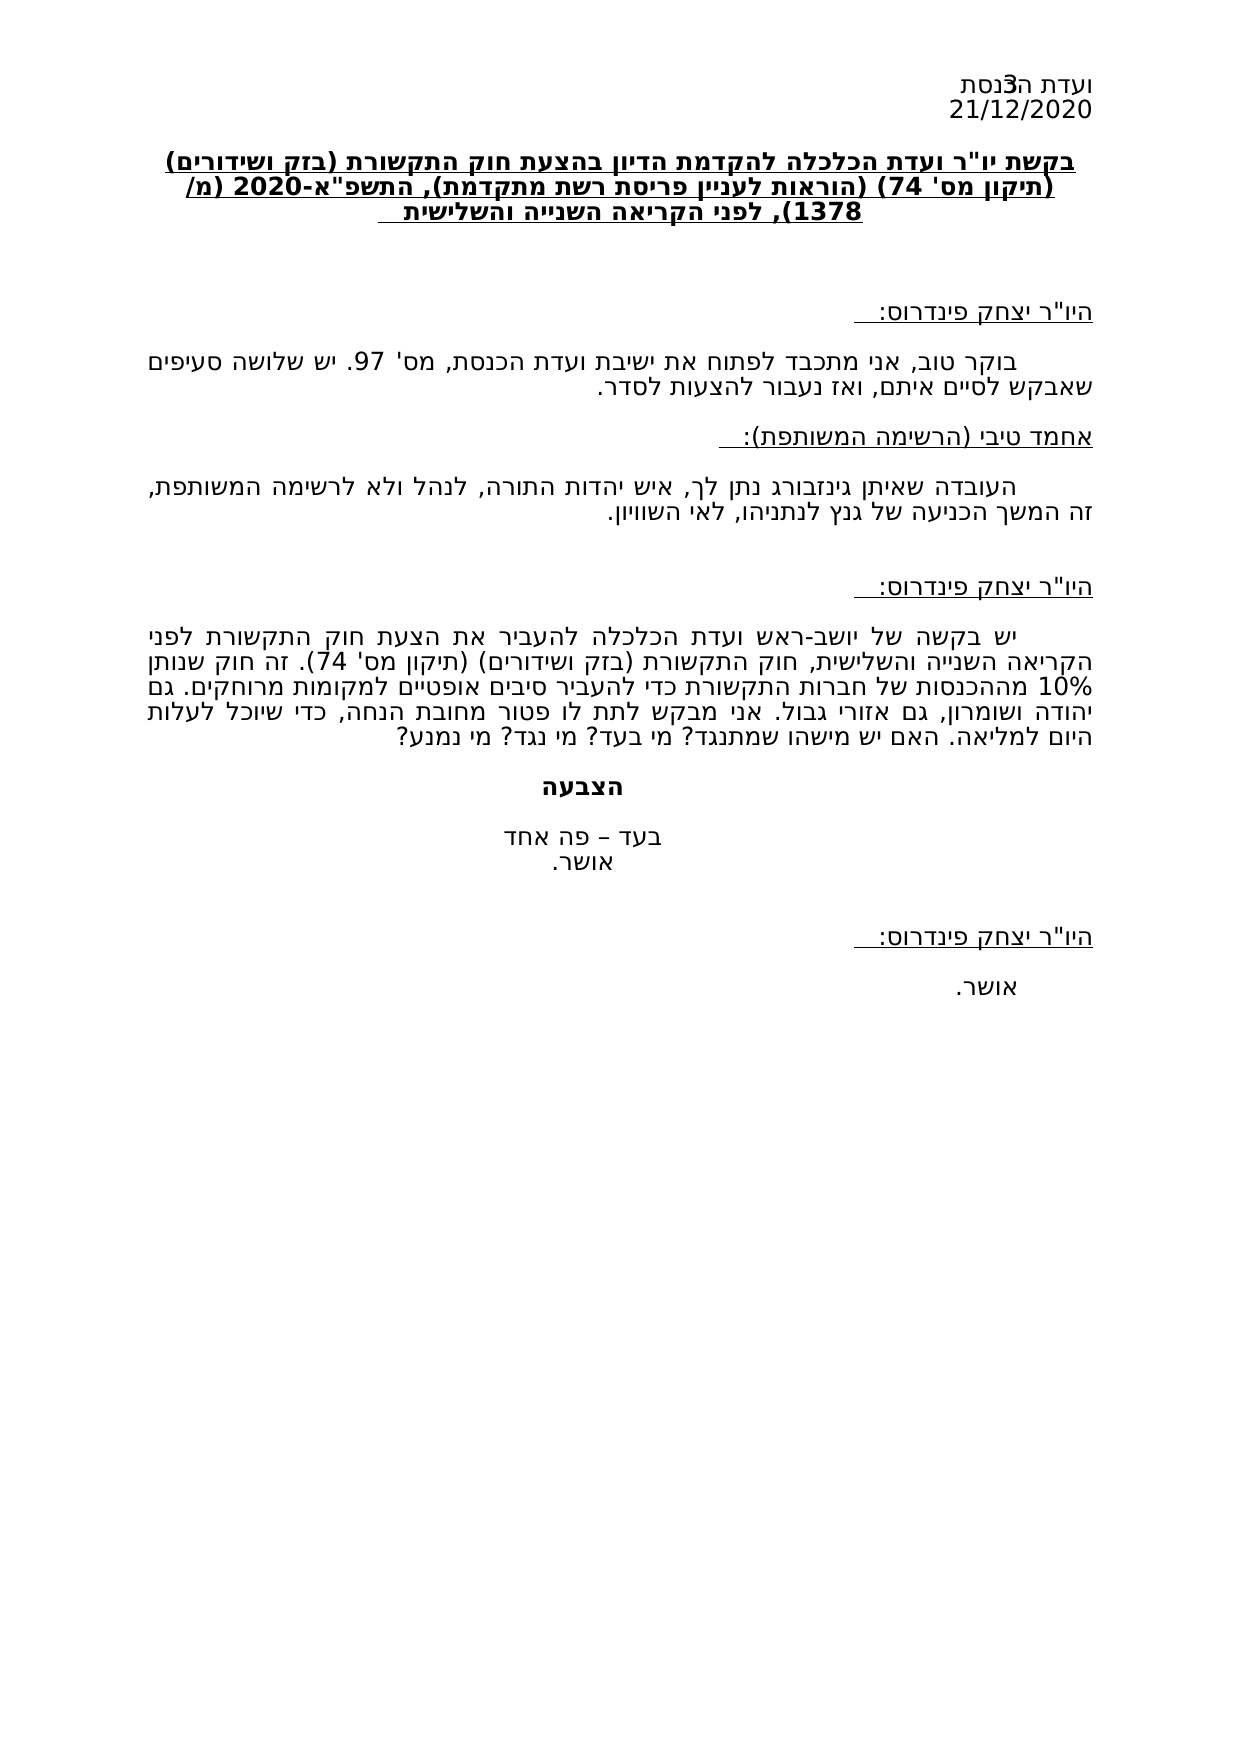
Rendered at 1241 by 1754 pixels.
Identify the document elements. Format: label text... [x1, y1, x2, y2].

text << יור >> היו"ר יצחק פינדרוס: << יור >> [147, 300, 1093, 325]
text << יור >> היו"ר יצחק פינדרוס: << יור >> [147, 925, 1093, 950]
text אושר. [147, 975, 1093, 1000]
text אושר. [147, 850, 1093, 875]
text בעד – פה אחד [147, 825, 1093, 850]
text יש בקשה של יושב-ראש ועדת הכלכלה להעביר את הצעת חוק התקשורת לפני הקריאה השנייה והשלישית, חוק התקשורת (בזק ושידורים) (תיקון מס' 74). זה חוק שנותן 10% מההכנסות של חברות התקשורת כדי להעביר סיבים אופטיים למקומות מרוחקים. גם יהודה ושומרון, גם אזורי גבול. אני מבקש לתת לו פטור מחובת הנחה, כדי שיוכל לעלות היום למליאה. האם יש מישהו שמתנגד? מי בעד? מי נגד? מי נמנע? [147, 625, 1093, 750]
text העובדה שאיתן גינזבורג נתן לך, איש יהדות התורה, לנהל ולא לרשימה המשותפת, זה המשך הכניעה של גנץ לנתניהו, לאי השוויון. [147, 475, 1093, 525]
text << יור >> היו"ר יצחק פינדרוס: << יור >> [147, 575, 1093, 600]
text << נושא >> בקשת יו"ר ועדת הכלכלה להקדמת הדיון בהצעת חוק התקשורת (בזק ושידורים) (תיקון מס' 74) (הוראות לעניין פריסת רשת מתקדמת), התשפ"א-2020 (מ/1378), לפני הקריאה השנייה והשלישית << נושא >> [147, 150, 1093, 225]
text << דובר >> אחמד טיבי (הרשימה המשותפת): << דובר >> [147, 425, 1093, 450]
text הצבעה [147, 775, 1093, 800]
text בוקר טוב, אני מתכבד לפתוח את ישיבת ועדת הכנסת, מס' 97. יש שלושה סעיפים שאבקש לסיים איתם, ואז נעבור להצעות לסדר. [147, 350, 1093, 400]
